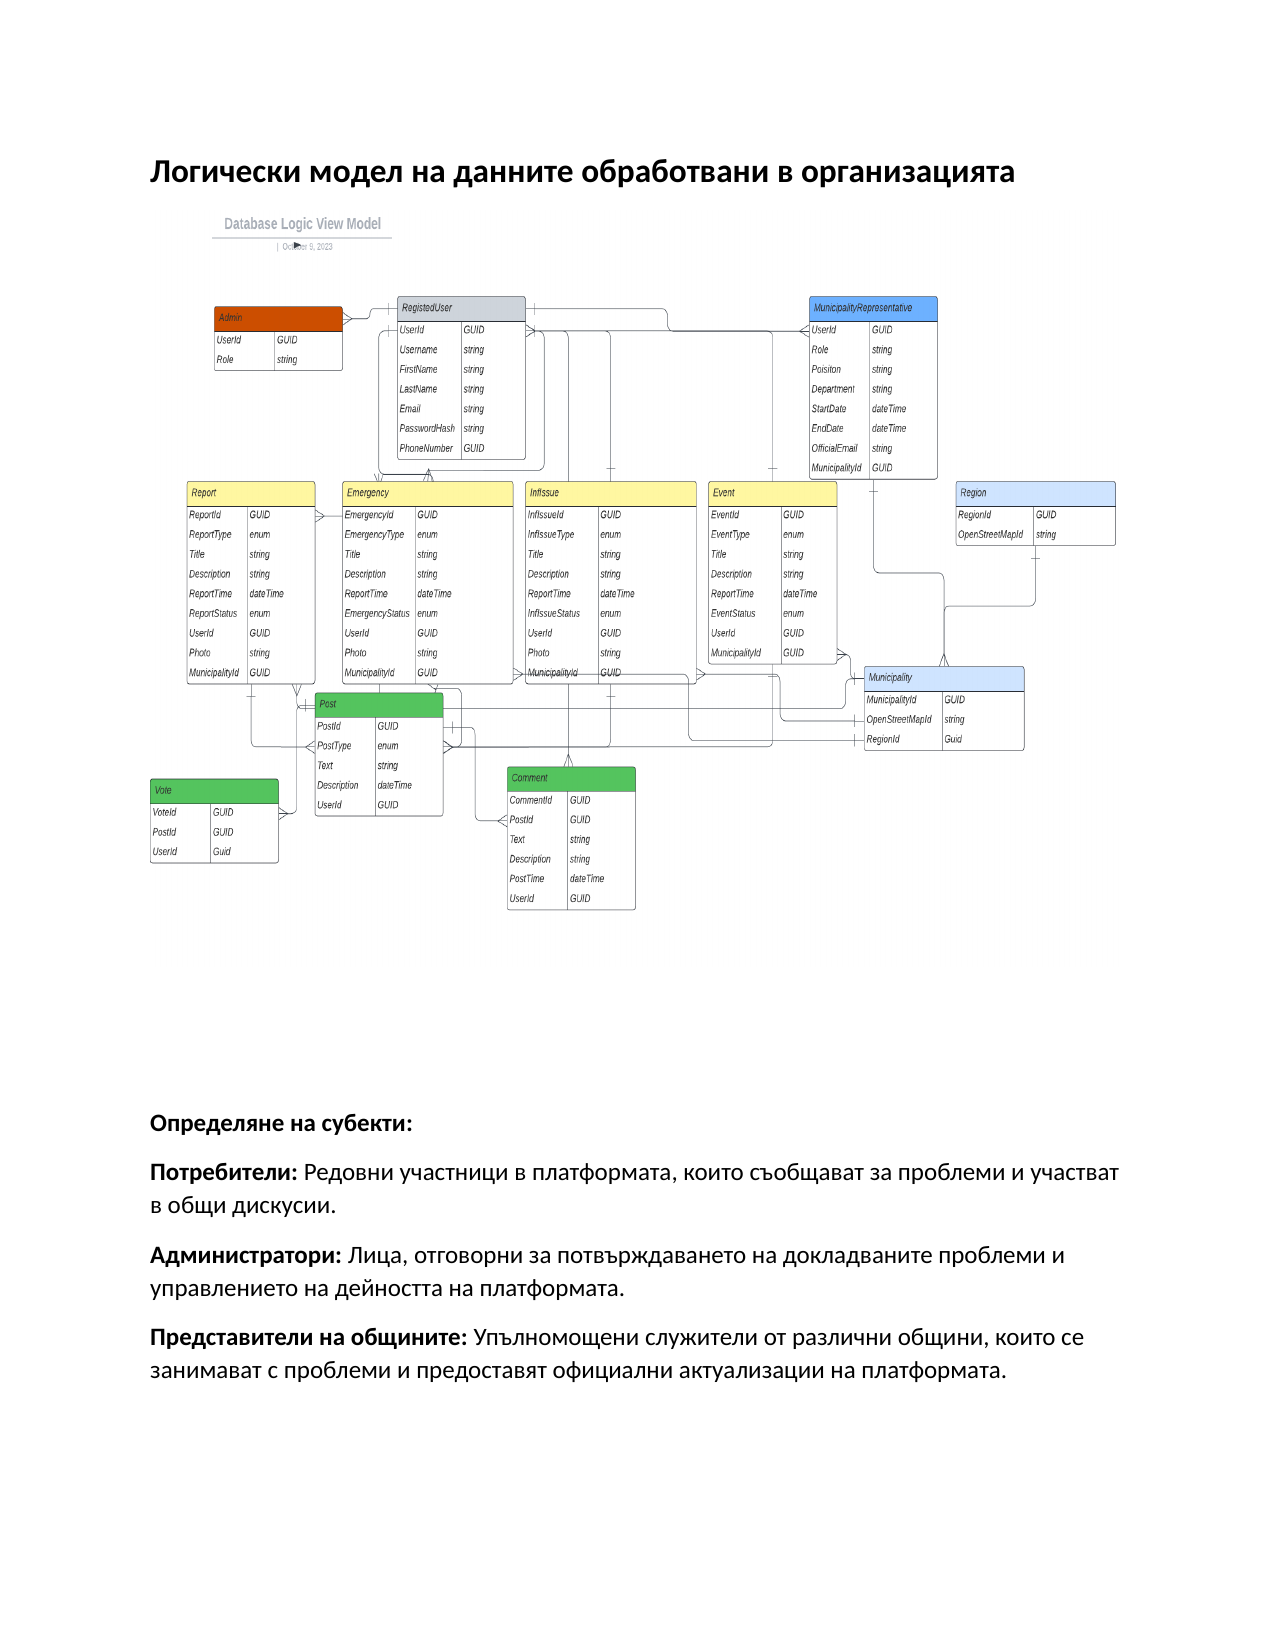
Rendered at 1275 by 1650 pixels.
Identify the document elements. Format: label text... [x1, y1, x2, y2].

picture [150, 210, 1124, 967]
text Потребители: Редовни участници в платформата, които съобщават за проблеми и участват в общи дискусии. [150, 1157, 1125, 1220]
text Представители на общините: Упълномощени служители от различни общини, които се занимават с проблеми и предоставят официални актуализации на платформата. [150, 1322, 1125, 1385]
text Логически модел на данните обработвани в организацията [150, 150, 1125, 191]
text Определяне на субекти: [150, 1107, 1125, 1137]
text Администратори: Лица, отговорни за потвърждаването на докладваните проблеми и управлението на дейността на платформата. [150, 1239, 1125, 1302]
